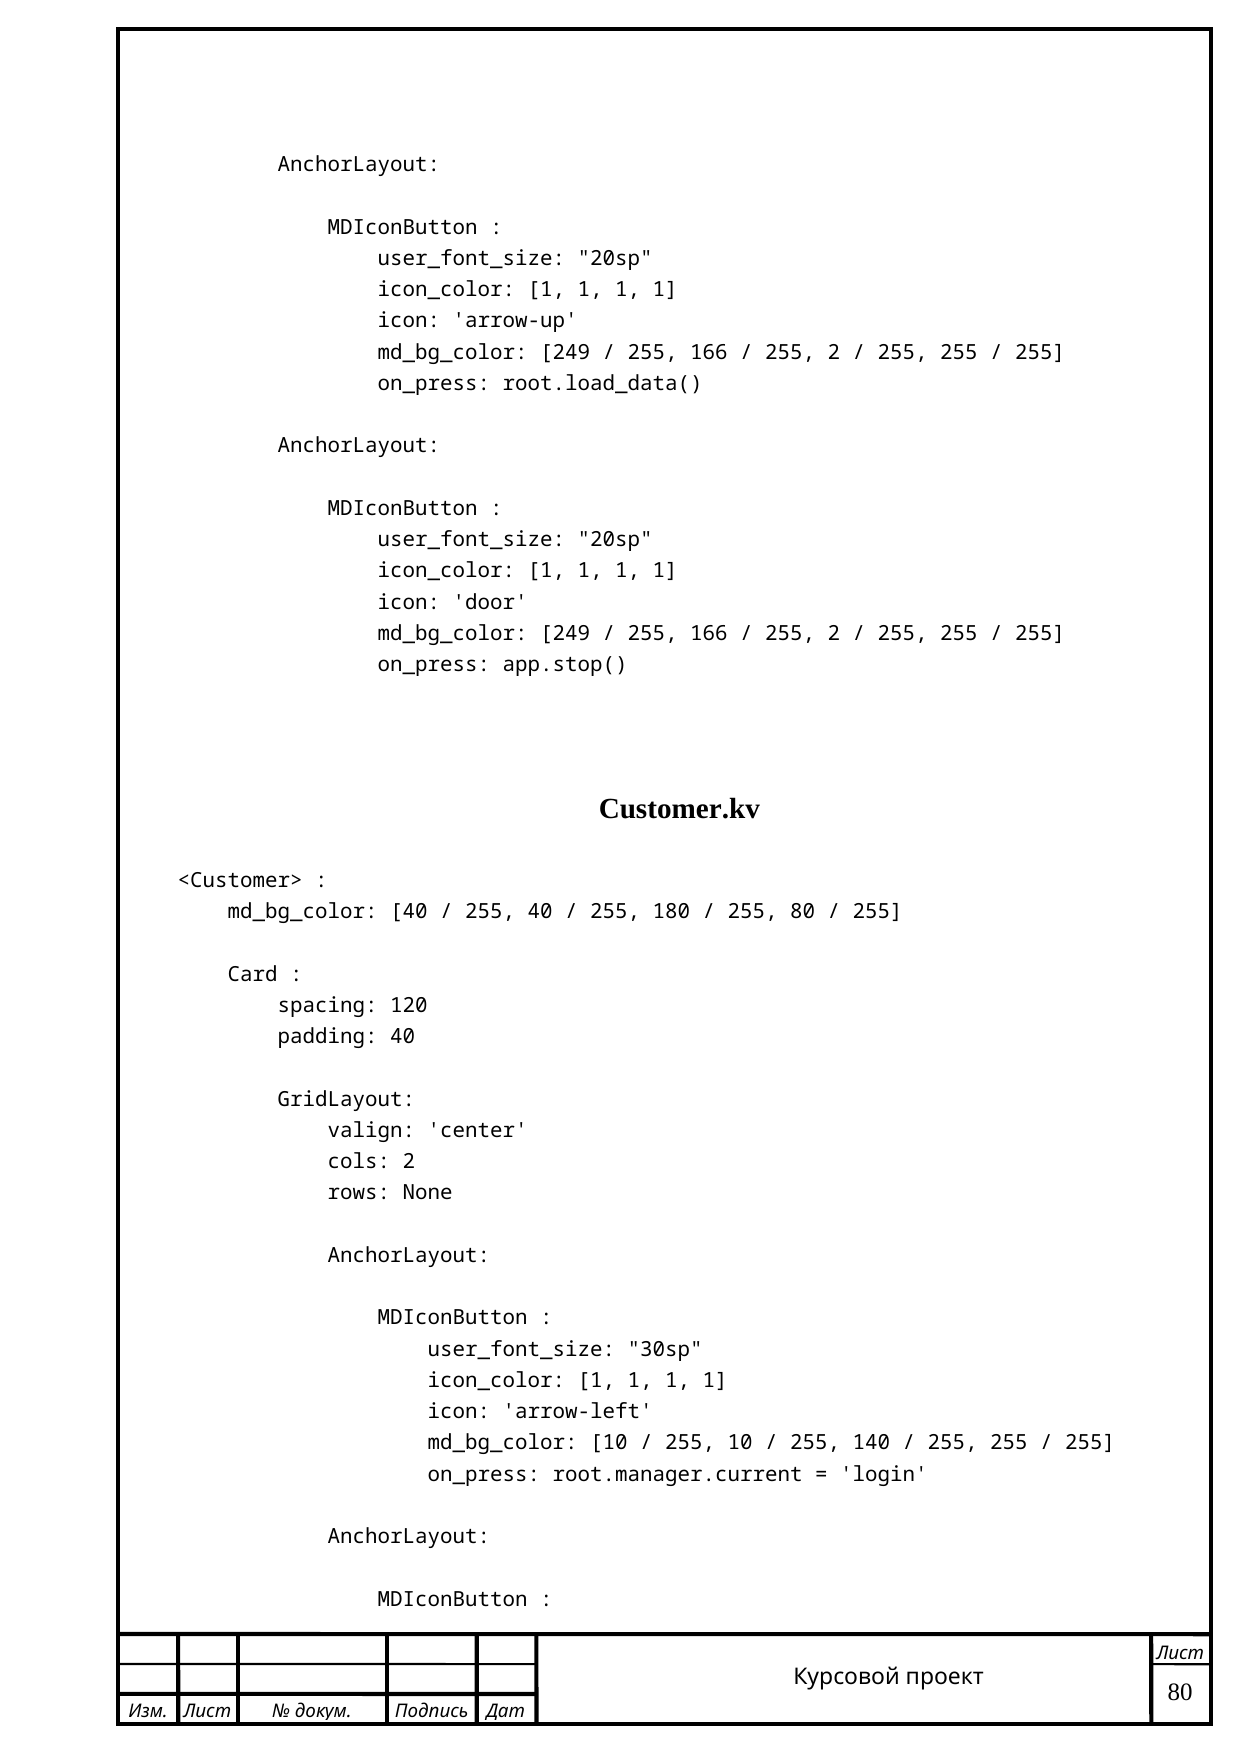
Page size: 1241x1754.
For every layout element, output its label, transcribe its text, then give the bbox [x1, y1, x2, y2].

text icon_color: [1, 1, 1, 1] [177, 274, 1181, 303]
text AnchorLayout: [177, 1240, 1181, 1268]
text rows: None [177, 1177, 1181, 1206]
text icon: 'door' [177, 587, 1181, 615]
text on_press: app.stop() [177, 649, 1181, 678]
text md_bg_color: [249 / 255, 166 / 255, 2 / 255, 255 / 255] [177, 618, 1181, 647]
text valign: 'center' [177, 1115, 1181, 1143]
text Card : [177, 959, 1181, 987]
text icon: 'arrow-up' [177, 306, 1181, 334]
text padding: 40 [177, 1021, 1181, 1050]
text MDIconButton : [177, 493, 1181, 522]
text MDIconButton : [177, 1584, 1181, 1612]
text user_font_size: "30sp" [177, 1334, 1181, 1362]
text user_font_size: "20sp" [177, 243, 1181, 272]
text on_press: root.load_data() [177, 368, 1181, 397]
text AnchorLayout: [177, 149, 1181, 178]
text icon: 'arrow-left' [177, 1396, 1181, 1425]
text GridLayout: [177, 1084, 1181, 1112]
text cols: 2 [177, 1146, 1181, 1175]
text spacing: 120 [177, 990, 1181, 1018]
text MDIconButton : [177, 1302, 1181, 1331]
text md_bg_color: [40 / 255, 40 / 255, 180 / 255, 80 / 255] [177, 896, 1181, 925]
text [177, 1427, 1181, 1456]
text AnchorLayout: [177, 431, 1181, 459]
text <Customer> : [177, 865, 1181, 893]
text MDIconButton : [177, 212, 1181, 240]
text AnchorLayout: [177, 1521, 1181, 1550]
text user_font_size: "20sp" [177, 524, 1181, 553]
text on_press: root.manager.current = 'login' [177, 1459, 1181, 1487]
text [177, 337, 1181, 365]
text icon_color: [1, 1, 1, 1] [177, 1365, 1181, 1393]
text icon_color: [1, 1, 1, 1] [177, 556, 1181, 584]
text Customer.kv [177, 791, 1181, 825]
